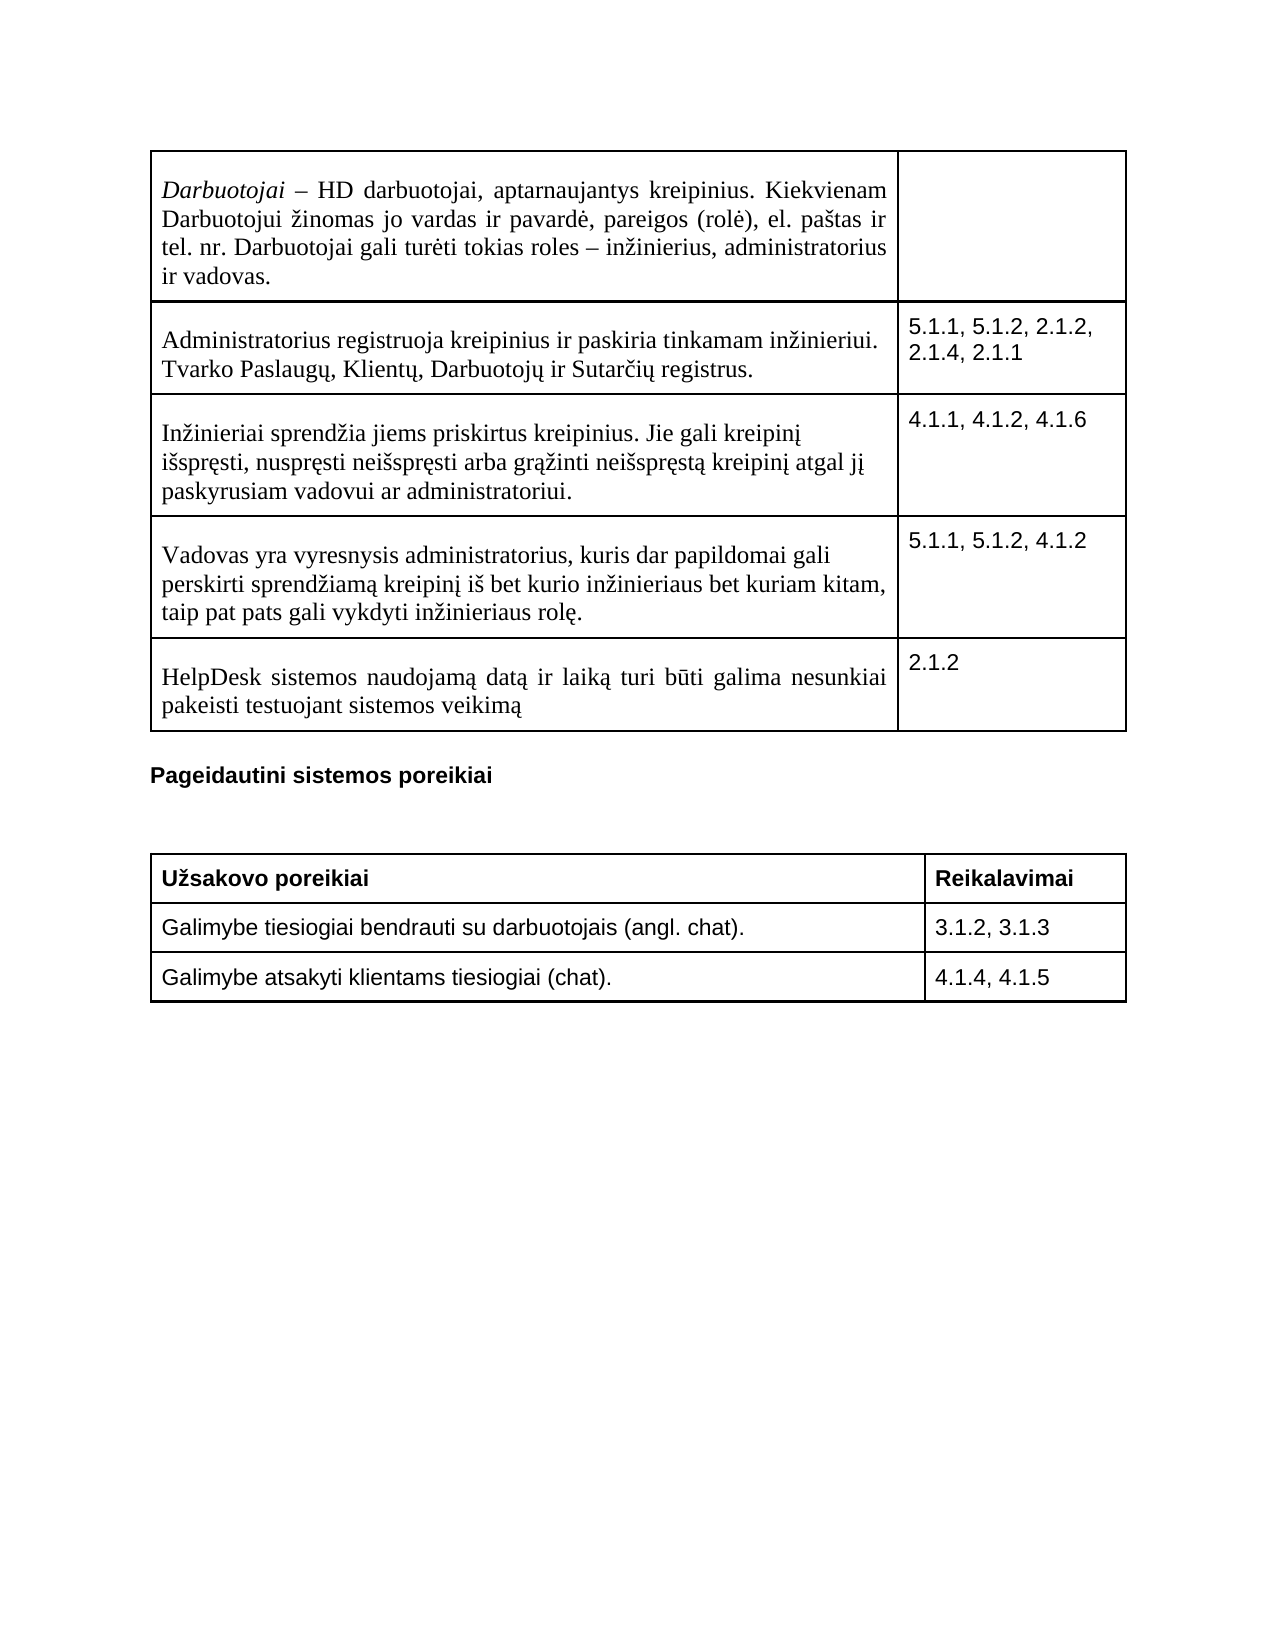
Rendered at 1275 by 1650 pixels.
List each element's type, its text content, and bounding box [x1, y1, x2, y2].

table_cell [899, 152, 1125, 300]
table_cell Galimybe tiesiogiai bendrauti su darbuotojais (angl. chat). [152, 904, 924, 951]
table_header Reikalavimai [926, 855, 1125, 902]
table_cell 5.1.1, 5.1.2, 2.1.2, 2.1.4, 2.1.1 [899, 303, 1125, 393]
table_cell 5.1.1, 5.1.2, 4.1.2 [899, 517, 1125, 637]
table_cell 4.1.4, 4.1.5 [926, 953, 1125, 1000]
table_cell Galimybe atsakyti klientams tiesiogiai (chat). [152, 953, 924, 1000]
table_header Užsakovo poreikiai [152, 855, 924, 902]
table_cell Inžinieriai sprendžia jiems priskirtus kreipinius. Jie gali kreipinį išspręsti, nuspręsti neišspręsti arba grąžinti neišspręstą kreipinį atgal jį paskyrusiam vadovui ar administratoriui. [152, 395, 897, 515]
table_cell Administratorius registruoja kreipinius ir paskiria tinkamam inžinieriui. Tvarko Paslaugų, Klientų, Darbuotojų ir Sutarčių registrus. [152, 303, 897, 393]
table_cell 2.1.2 [899, 639, 1125, 729]
table_cell 4.1.1, 4.1.2, 4.1.6 [899, 395, 1125, 515]
table_cell Darbuotojai – HD darbuotojai, aptarnaujantys kreipinius. Kiekvienam Darbuotojui žinomas jo vardas ir pavardė, pareigos (rolė), el. paštas ir tel. nr. Darbuotojai gali turėti tokias roles – inžinierius, administratorius ir vadovas. [152, 152, 897, 300]
text Pageidautini sistemos poreikiai [150, 762, 1125, 788]
table_cell Vadovas yra vyresnysis administratorius, kuris dar papildomai gali perskirti sprendžiamą kreipinį iš bet kurio inžinieriaus bet kuriam kitam, taip pat pats gali vykdyti inžinieriaus rolę. [152, 517, 897, 637]
table_cell HelpDesk sistemos naudojamą datą ir laiką turi būti galima nesunkiai pakeisti testuojant sistemos veikimą [152, 639, 897, 729]
table_cell 3.1.2, 3.1.3 [926, 904, 1125, 951]
